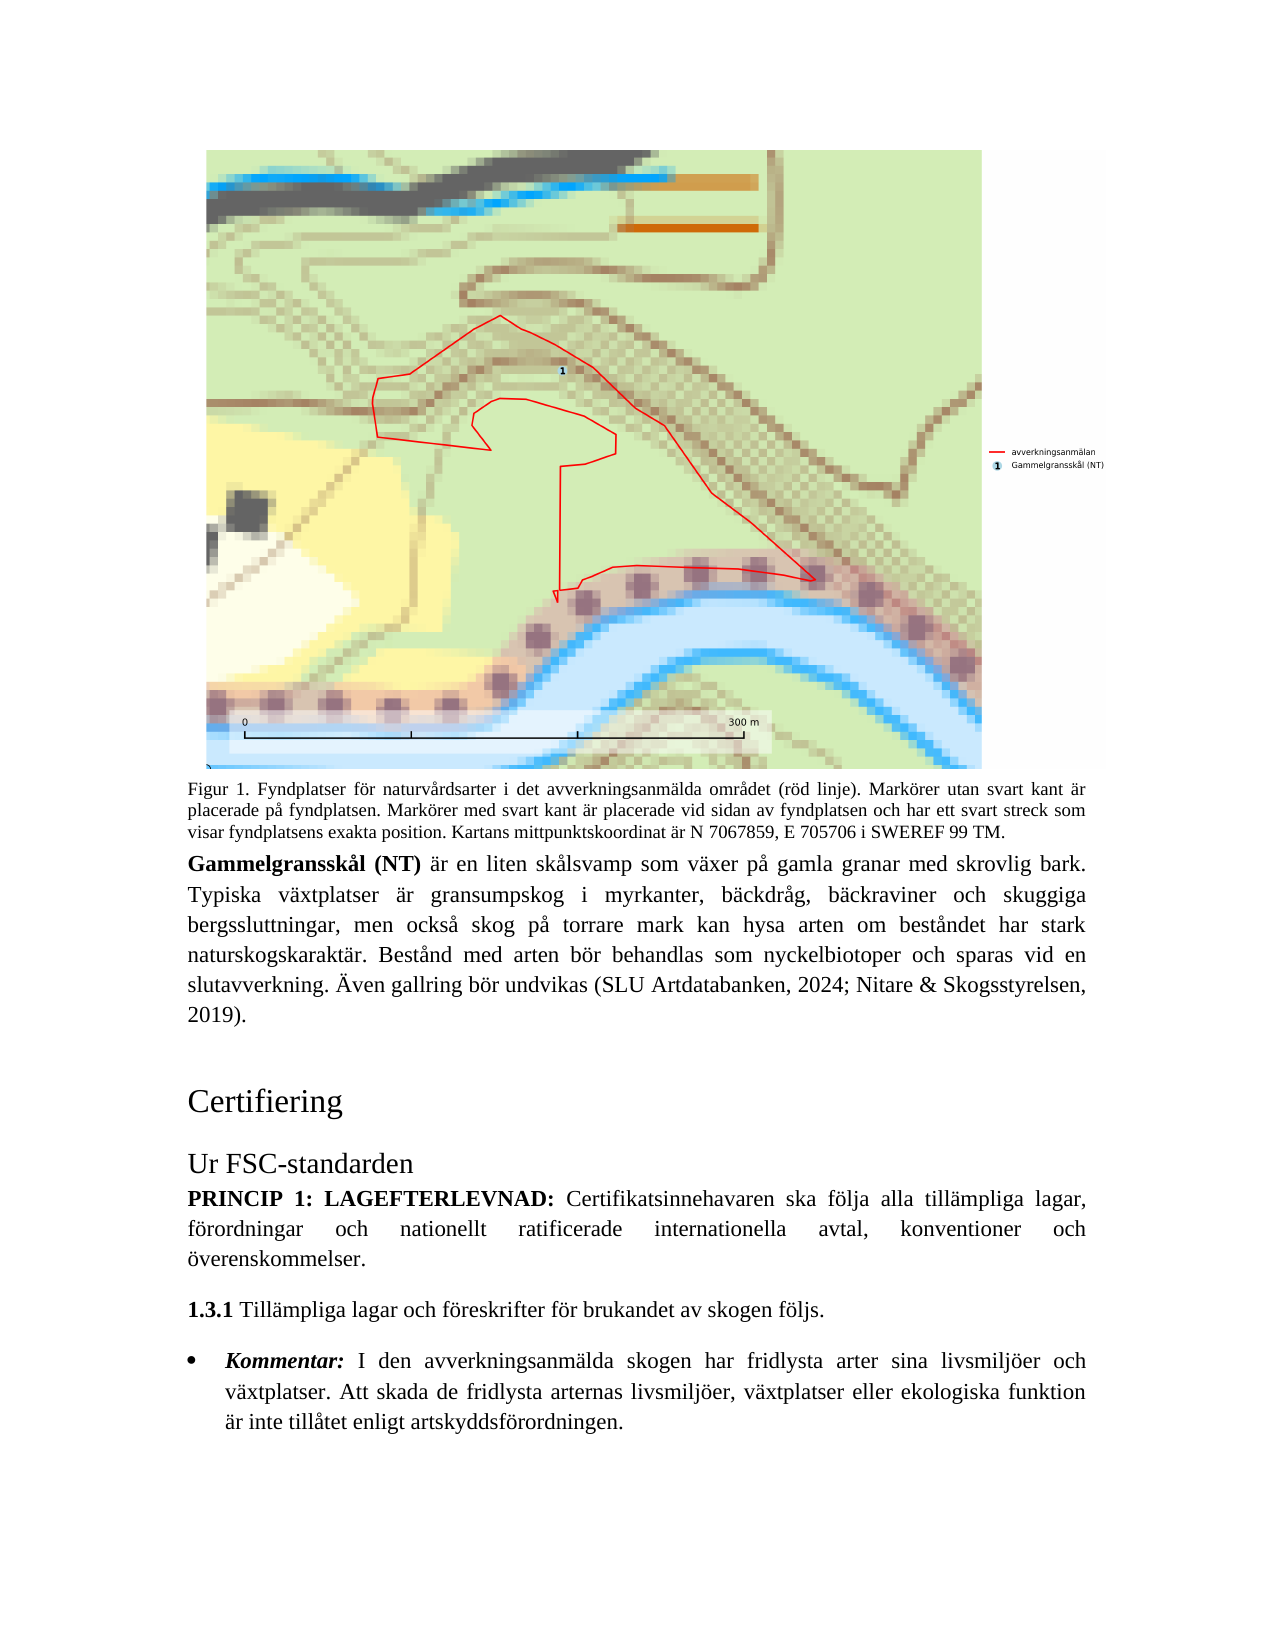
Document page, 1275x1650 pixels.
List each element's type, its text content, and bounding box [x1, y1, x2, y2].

text Gammelgransskål (NT) är en liten skålsvamp som växer på gamla granar med skrovlig bark. Typiska växtplatser är gransumpskog i myrkanter, bäckdråg, bäckraviner och skuggiga bergssluttningar, men också skog på torrare mark kan hysa arten om beståndet har stark naturskogskaraktär. Bestånd med arten bör behandlas som nyckelbiotoper och sparas vid en slutavverkning. Även gallring bör undvikas (SLU Artdatabanken, 2024; Nitare & Skogsstyrelsen, 2019). [187, 850, 1087, 1028]
text 1.3.1 Tillämpliga lagar och föreskrifter för brukandet av skogen följs. [187, 1297, 1087, 1323]
list Kommentar: I den avverkningsanmälda skogen har fridlysta arter sina livsmiljöer och växtplatser. Att skada de fridlysta arternas livsmiljöer, växtplatser eller ekologiska funktion är inte tillåtet enligt artskyddsförordningen. [187, 1348, 1087, 1434]
text Figur 1. Fyndplatser för naturvårdsarter i det avverkningsanmälda området (röd linje). Markörer utan svart kant är placerade på fyndplatsen. Markörer med svart kant är placerade vid sidan av fyndplatsen och har ett svart streck som visar fyndplatsens exakta position. Kartans mittpunktskoordinat är N 7067859, E 705706 i SWEREF 99 TM. [187, 777, 1087, 842]
subtitle Ur FSC-standarden [187, 1147, 1087, 1180]
picture [206, 150, 1107, 769]
text PRINCIP 1: LAGEFTERLEVNAD: Certifikatsinnehavaren ska följa alla tillämpliga lagar, förordningar och nationellt ratificerade internationella avtal, konventioner och överenskommelser. [187, 1185, 1087, 1272]
subtitle Certifiering [187, 1082, 1087, 1120]
